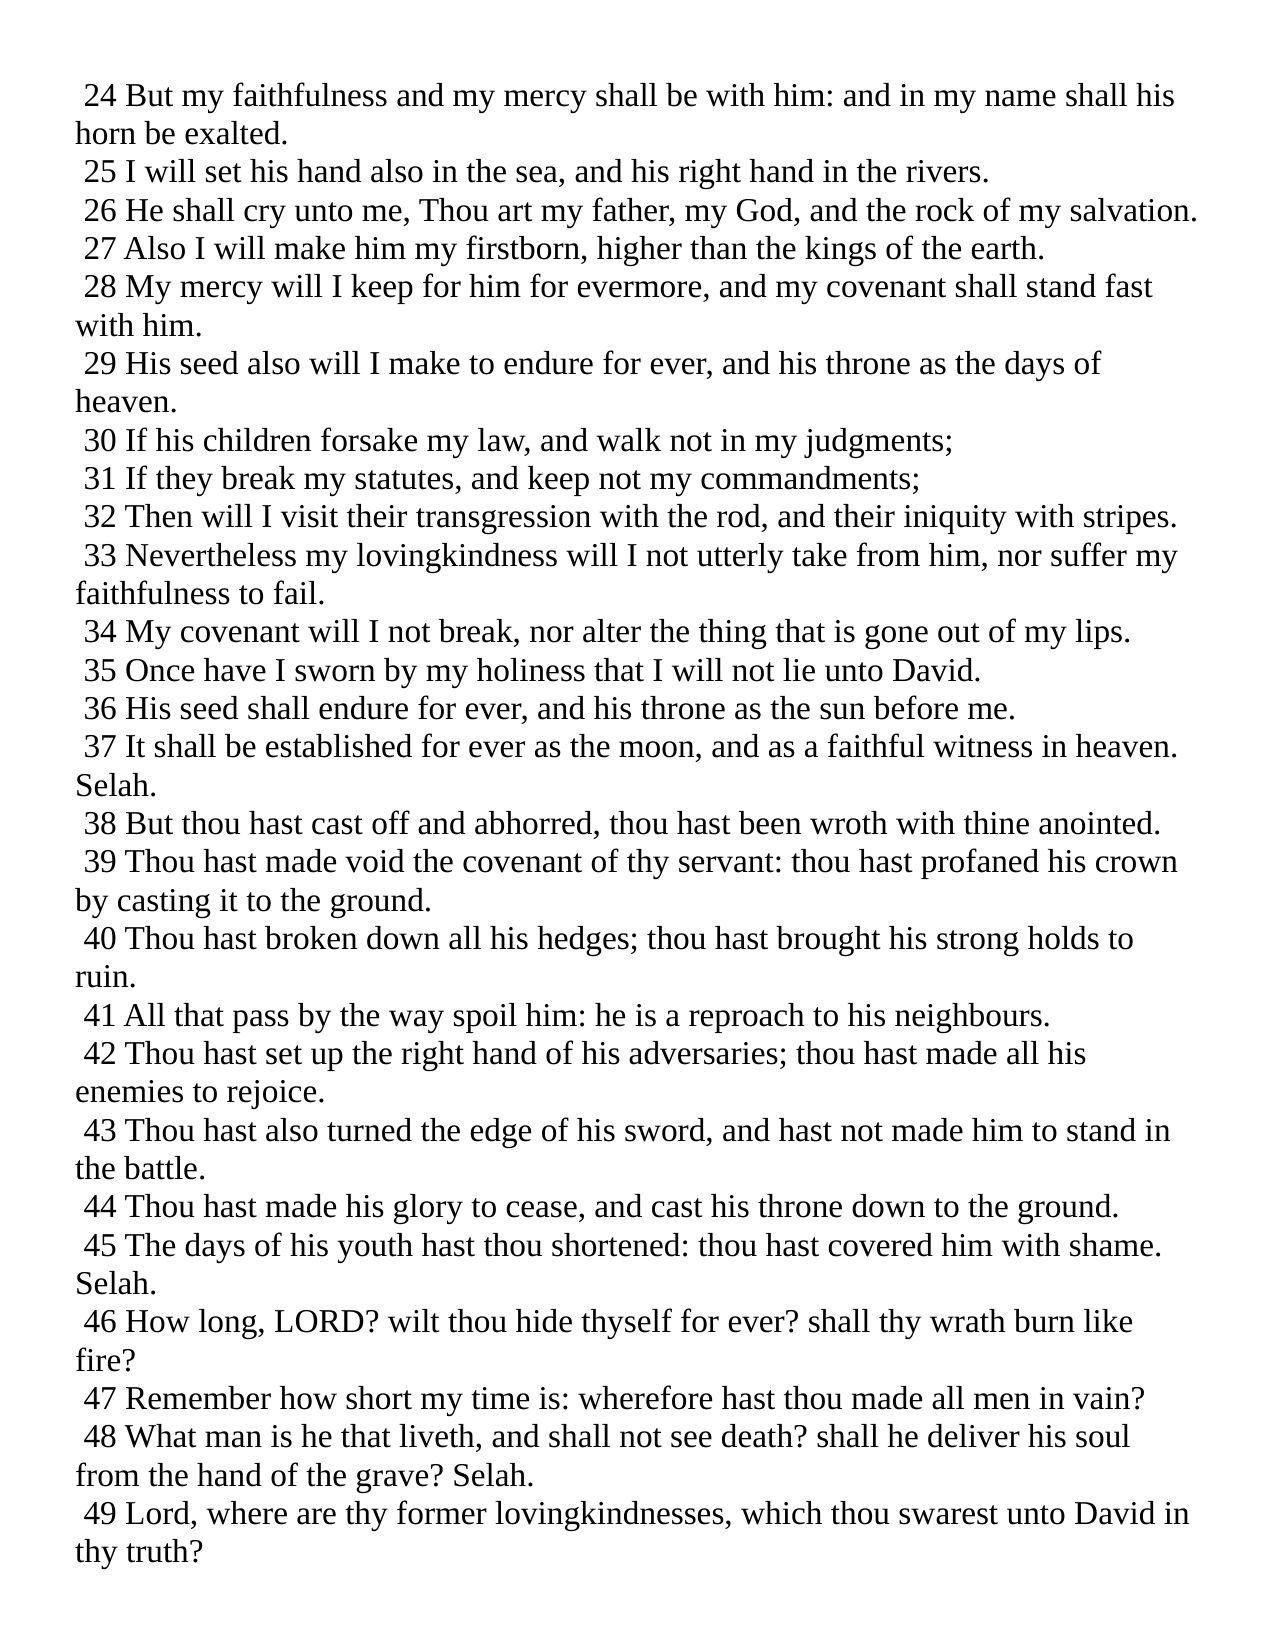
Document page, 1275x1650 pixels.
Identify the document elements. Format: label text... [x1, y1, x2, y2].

text 39 Thou hast made void the covenant of thy servant: thou hast profaned his crown by casting it to the ground. [75, 842, 1200, 918]
text 25 I will set his hand also in the sea, and his right hand in the rivers. [75, 152, 1200, 190]
text 31 If they break my statutes, and keep not my commandments; [75, 458, 1200, 497]
text 35 Once have I sworn by my holiness that I will not lie unto David. [75, 650, 1200, 688]
text 32 Then will I visit their transgression with the rod, and their iniquity with stripes. [75, 497, 1200, 535]
text 47 Remember how short my time is: wherefore hast thou made all men in vain? [75, 1378, 1200, 1417]
text 44 Thou hast made his glory to cease, and cast his throne down to the ground. [75, 1187, 1200, 1225]
text 26 He shall cry unto me, Thou art my father, my God, and the rock of my salvation. [75, 190, 1200, 228]
text 45 The days of his youth hast thou shortened: thou hast covered him with shame. Selah. [75, 1225, 1200, 1302]
text 41 All that pass by the way spoil him: he is a reproach to his neighbours. [75, 995, 1200, 1033]
text 28 My mercy will I keep for him for evermore, and my covenant shall stand fast with him. [75, 267, 1200, 343]
text 33 Nevertheless my lovingkindness will I not utterly take from him, nor suffer my faithfulness to fail. [75, 535, 1200, 612]
text 24 But my faithfulness and my mercy shall be with him: and in my name shall his horn be exalted. [75, 75, 1200, 152]
text 36 His seed shall endure for ever, and his throne as the sun before me. [75, 688, 1200, 727]
text 48 What man is he that liveth, and shall not see death? shall he deliver his soul from the hand of the grave? Selah. [75, 1417, 1200, 1493]
text 40 Thou hast broken down all his hedges; thou hast brought his strong holds to ruin. [75, 918, 1200, 995]
text 37 It shall be established for ever as the moon, and as a faithful witness in heaven. Selah. [75, 727, 1200, 803]
text 29 His seed also will I make to endure for ever, and his throne as the days of heaven. [75, 343, 1200, 420]
text 30 If his children forsake my law, and walk not in my judgments; [75, 420, 1200, 458]
text 38 But thou hast cast off and abhorred, thou hast been wroth with thine anointed. [75, 803, 1200, 842]
text 49 Lord, where are thy former lovingkindnesses, which thou swarest unto David in thy truth? [75, 1493, 1200, 1570]
text 34 My covenant will I not break, nor alter the thing that is gone out of my lips. [75, 612, 1200, 650]
text 43 Thou hast also turned the edge of his sword, and hast not made him to stand in the battle. [75, 1110, 1200, 1187]
text 46 How long, LORD? wilt thou hide thyself for ever? shall thy wrath burn like fire? [75, 1302, 1200, 1378]
text 27 Also I will make him my firstborn, higher than the kings of the earth. [75, 228, 1200, 267]
text 42 Thou hast set up the right hand of his adversaries; thou hast made all his enemies to rejoice. [75, 1033, 1200, 1110]
